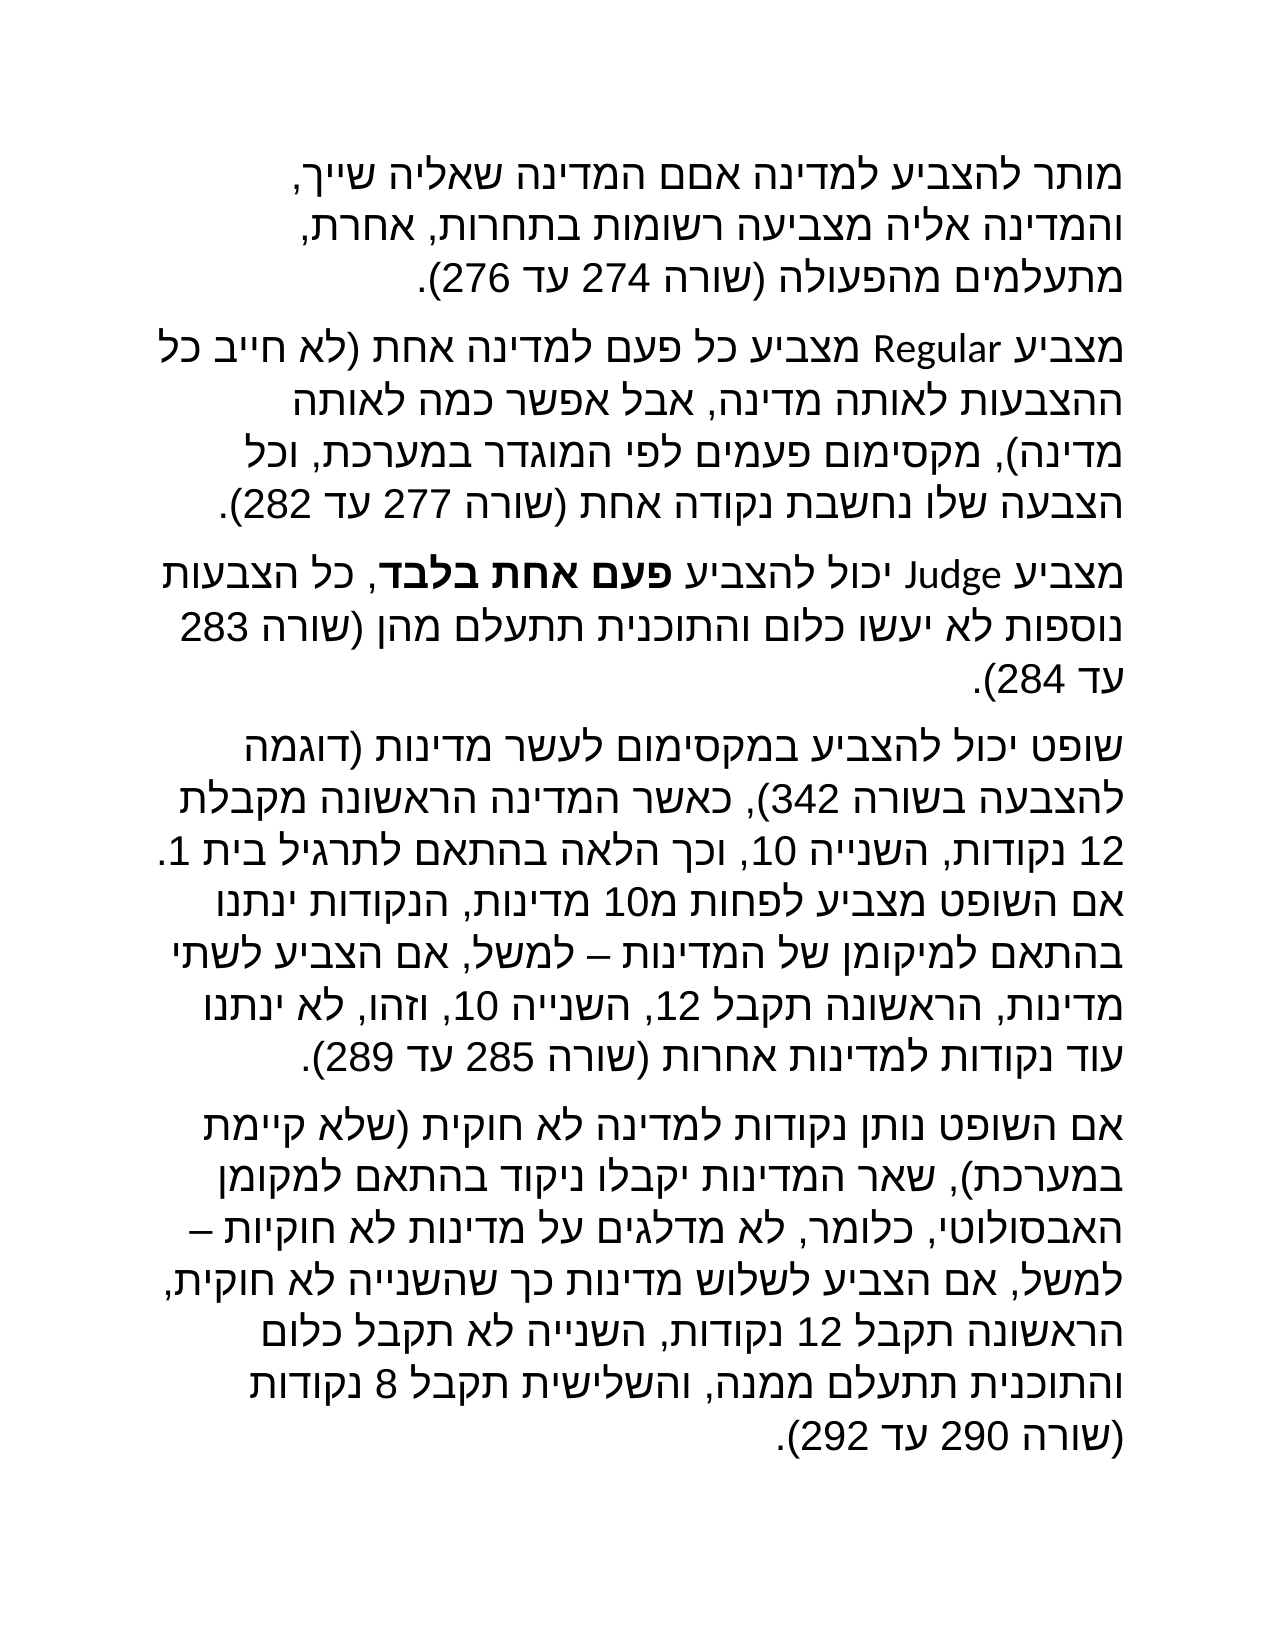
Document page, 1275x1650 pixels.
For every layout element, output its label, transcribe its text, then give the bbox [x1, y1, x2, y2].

text מצביע Judge יכול להצביע פעם אחת בלבד, כל הצבעות נוספות לא יעשו כלום והתוכנית תתעלם מהן (שורה 283 עד 284). [150, 548, 1125, 702]
text שופט יכול להצביע במקסימום לעשר מדינות (דוגמה להצבעה בשורה 342), כאשר המדינה הראשונה מקבלת 12 נקודות, השנייה 10, וכך הלאה בהתאם לתרגיל בית 1. אם השופט מצביע לפחות מ10 מדינות, הנקודות ינתנו בהתאם למיקומן של המדינות – למשל, אם הצביע לשתי מדינות, הראשונה תקבל 12, השנייה 10, וזהו, לא ינתנו עוד נקודות למדינות אחרות (שורה 285 עד 289). [150, 722, 1125, 1080]
text אם השופט נותן נקודות למדינה לא חוקית (שלא קיימת במערכת), שאר המדינות יקבלו ניקוד בהתאם למקומן האבסולוטי, כלומר, לא מדלגים על מדינות לא חוקיות – למשל, אם הצביע לשלוש מדינות כך שהשנייה לא חוקית, הראשונה תקבל 12 נקודות, השנייה לא תקבל כלום והתוכנית תתעלם ממנה, והשלישית תקבל 8 נקודות (שורה 290 עד 292). [150, 1101, 1125, 1459]
text מצביע Regular מצביע כל פעם למדינה אחת (לא חייב כל ההצבעות לאותה מדינה, אבל אפשר כמה לאותה מדינה), מקסימום פעמים לפי המוגדר במערכת, וכל הצבעה שלו נחשבת נקודה אחת (שורה 277 עד 282). [150, 322, 1125, 527]
text מותר להצביע למדינה אםם המדינה שאליה שייך, והמדינה אליה מצביעה רשומות בתחרות, אחרת, מתעלמים מהפעולה (שורה 274 עד 276). [150, 150, 1125, 301]
